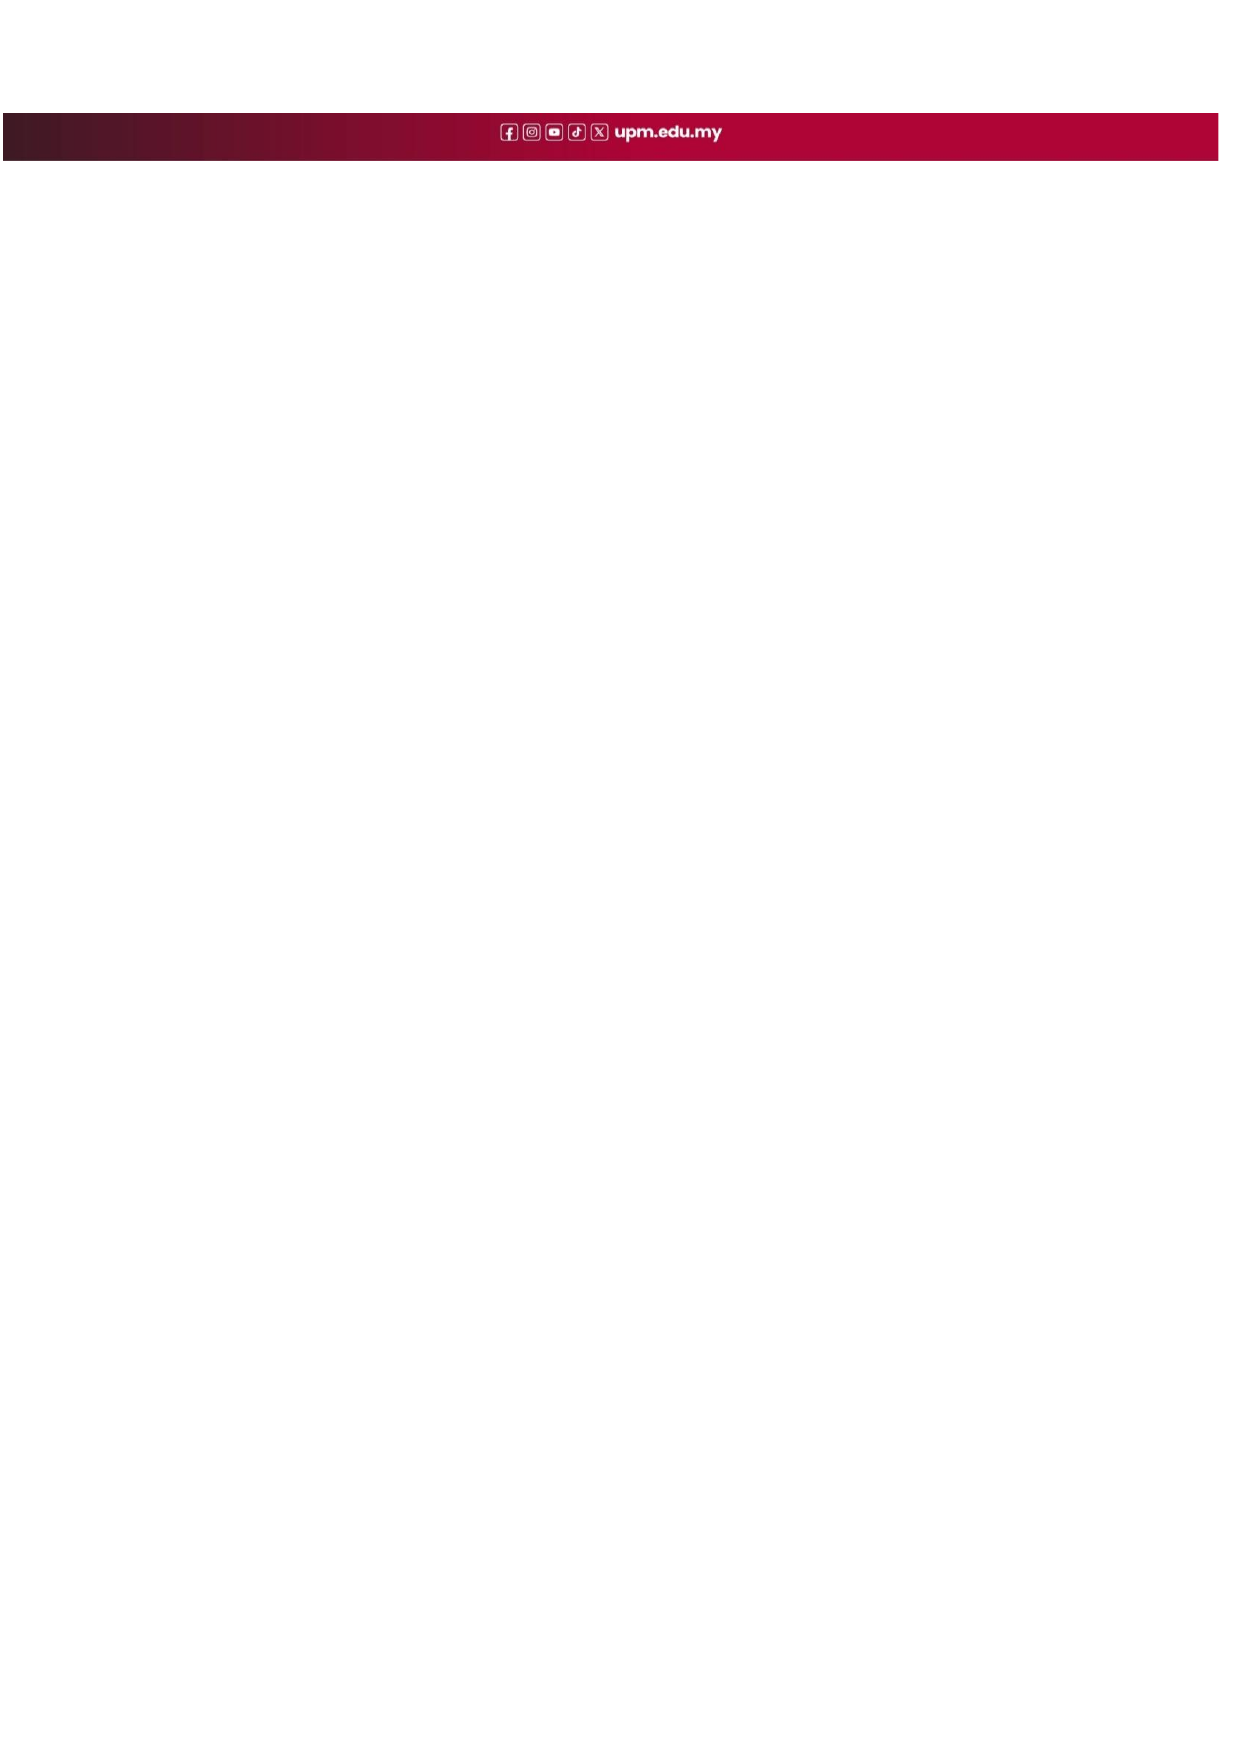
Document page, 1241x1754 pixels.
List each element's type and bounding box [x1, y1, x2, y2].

picture [3, 113, 1219, 161]
